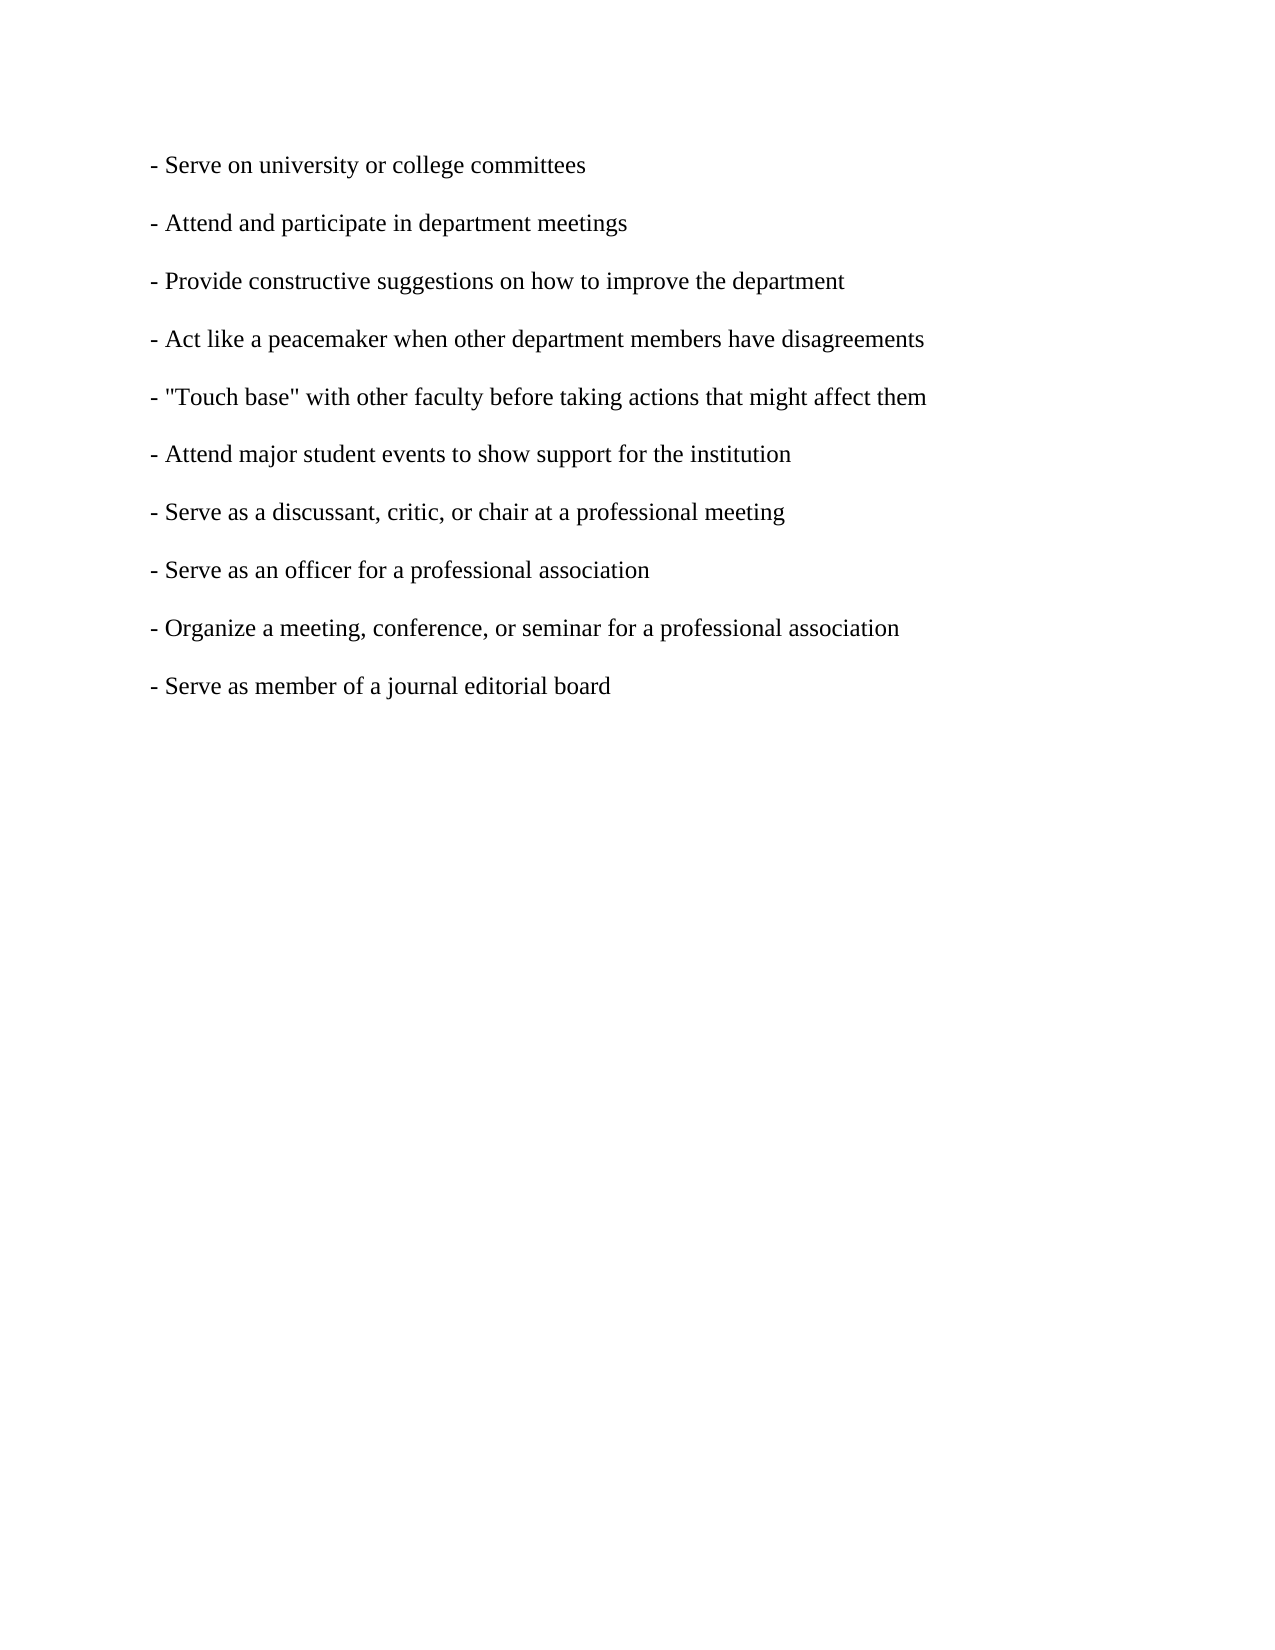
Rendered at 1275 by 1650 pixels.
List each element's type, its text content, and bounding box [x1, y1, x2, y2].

text - Organize a meeting, conference, or seminar for a professional association [150, 613, 1125, 642]
text - Serve on university or college committees [150, 150, 1125, 179]
text - Serve as member of a journal editorial board [150, 671, 1125, 700]
text - "Touch base" with other faculty before taking actions that might affect them [150, 382, 1125, 410]
text - Act like a peacemaker when other department members have disagreements [150, 324, 1125, 352]
text - Serve as a discussant, critic, or chair at a professional meeting [150, 497, 1125, 526]
text - Provide constructive suggestions on how to improve the department [150, 266, 1125, 294]
text - Attend major student events to show support for the institution [150, 439, 1125, 468]
text - Serve as an officer for a professional association [150, 555, 1125, 584]
text - Attend and participate in department meetings [150, 208, 1125, 237]
